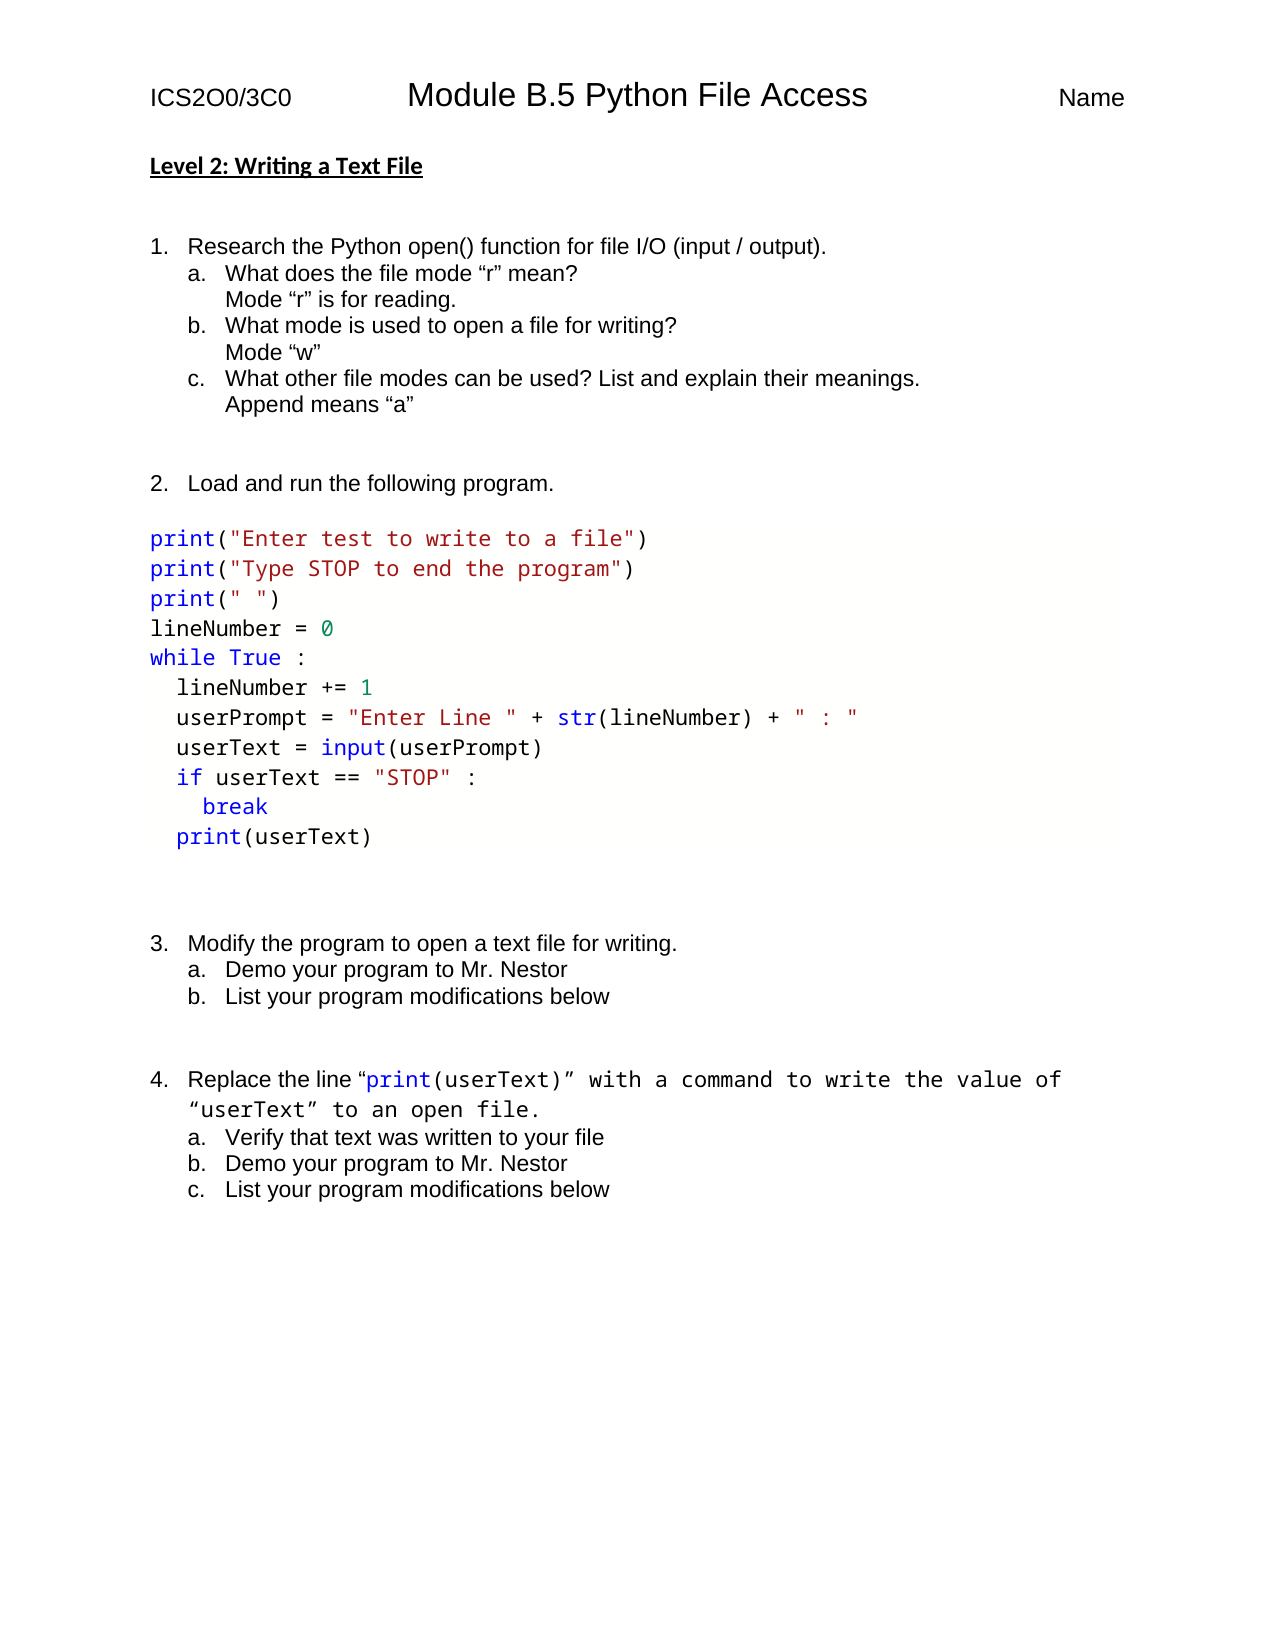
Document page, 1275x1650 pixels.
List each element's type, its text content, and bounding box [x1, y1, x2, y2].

list Mode “w” [225, 339, 1125, 365]
list Demo your program to Mr. Nestor [187, 1150, 1125, 1176]
text if userText == "STOP" : [150, 761, 1125, 791]
list What mode is used to open a file for writing? [187, 312, 1125, 339]
text lineNumber += 1 [150, 672, 1125, 702]
list Append means “a” [225, 391, 1125, 418]
text break [150, 791, 1125, 821]
text userPrompt = "Enter Line " + str(lineNumber) + " : " [150, 702, 1125, 732]
list List your program modifications below [187, 983, 1125, 1064]
list Modify the program to open a text file for writing. [150, 930, 1125, 956]
text print(userText) [150, 821, 1125, 851]
text print(" ") [150, 583, 1125, 612]
list List your program modifications below [187, 1176, 1125, 1231]
text userText = input(userPrompt) [150, 732, 1125, 761]
text Level 2: Writing a Text File [150, 150, 1125, 181]
text lineNumber = 0 [150, 612, 1125, 642]
list Verify that text was written to your file [187, 1124, 1125, 1150]
list Replace the line “print(userText)” with a command to write the value of “userText” to an open file. [150, 1064, 1125, 1124]
text while True : [150, 642, 1125, 672]
text print("Type STOP to end the program") [150, 553, 1125, 583]
list Load and run the following program. [150, 470, 1125, 497]
list What does the file mode “r” mean? [187, 259, 1125, 286]
text print("Enter test to write to a file") [150, 523, 1125, 553]
list Mode “r” is for reading. [225, 286, 1125, 312]
list Research the Python open() function for file I/O (input / output). [150, 233, 1125, 259]
list Demo your program to Mr. Nestor [187, 956, 1125, 983]
list What other file modes can be used? List and explain their meanings. [187, 365, 1125, 391]
